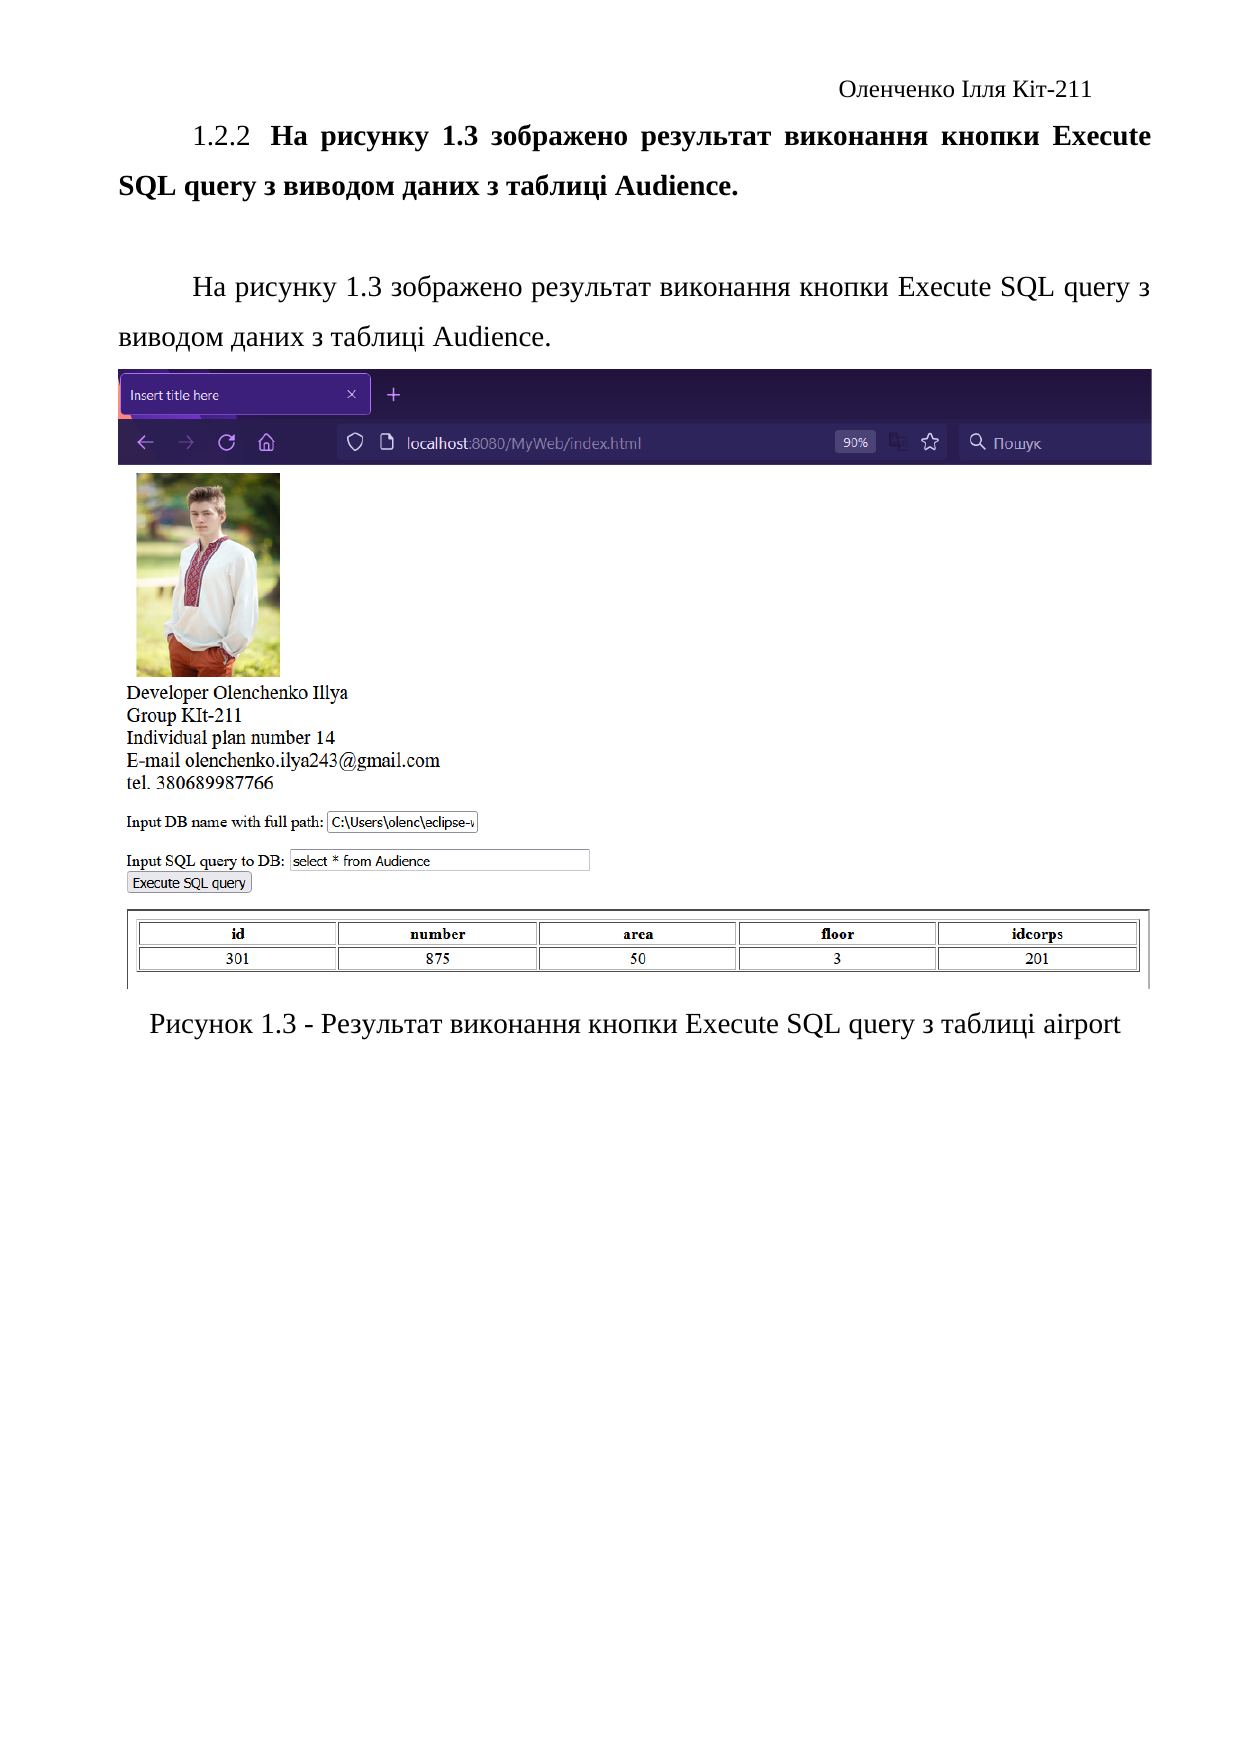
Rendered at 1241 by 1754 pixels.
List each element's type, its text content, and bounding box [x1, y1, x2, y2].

text На рисунку 1.3 зображено результат виконання кнопки Execute SQL query з виводом даних з таблиці Audience. [118, 118, 1152, 202]
picture [118, 369, 1152, 989]
text Рисунок 1.3 - Результат виконання кнопки Execute SQL query з таблиці airport [118, 1006, 1152, 1039]
text На рисунку 1.3 зображено результат виконання кнопки Execute SQL query з виводом даних з таблиці Audience. [118, 269, 1152, 353]
